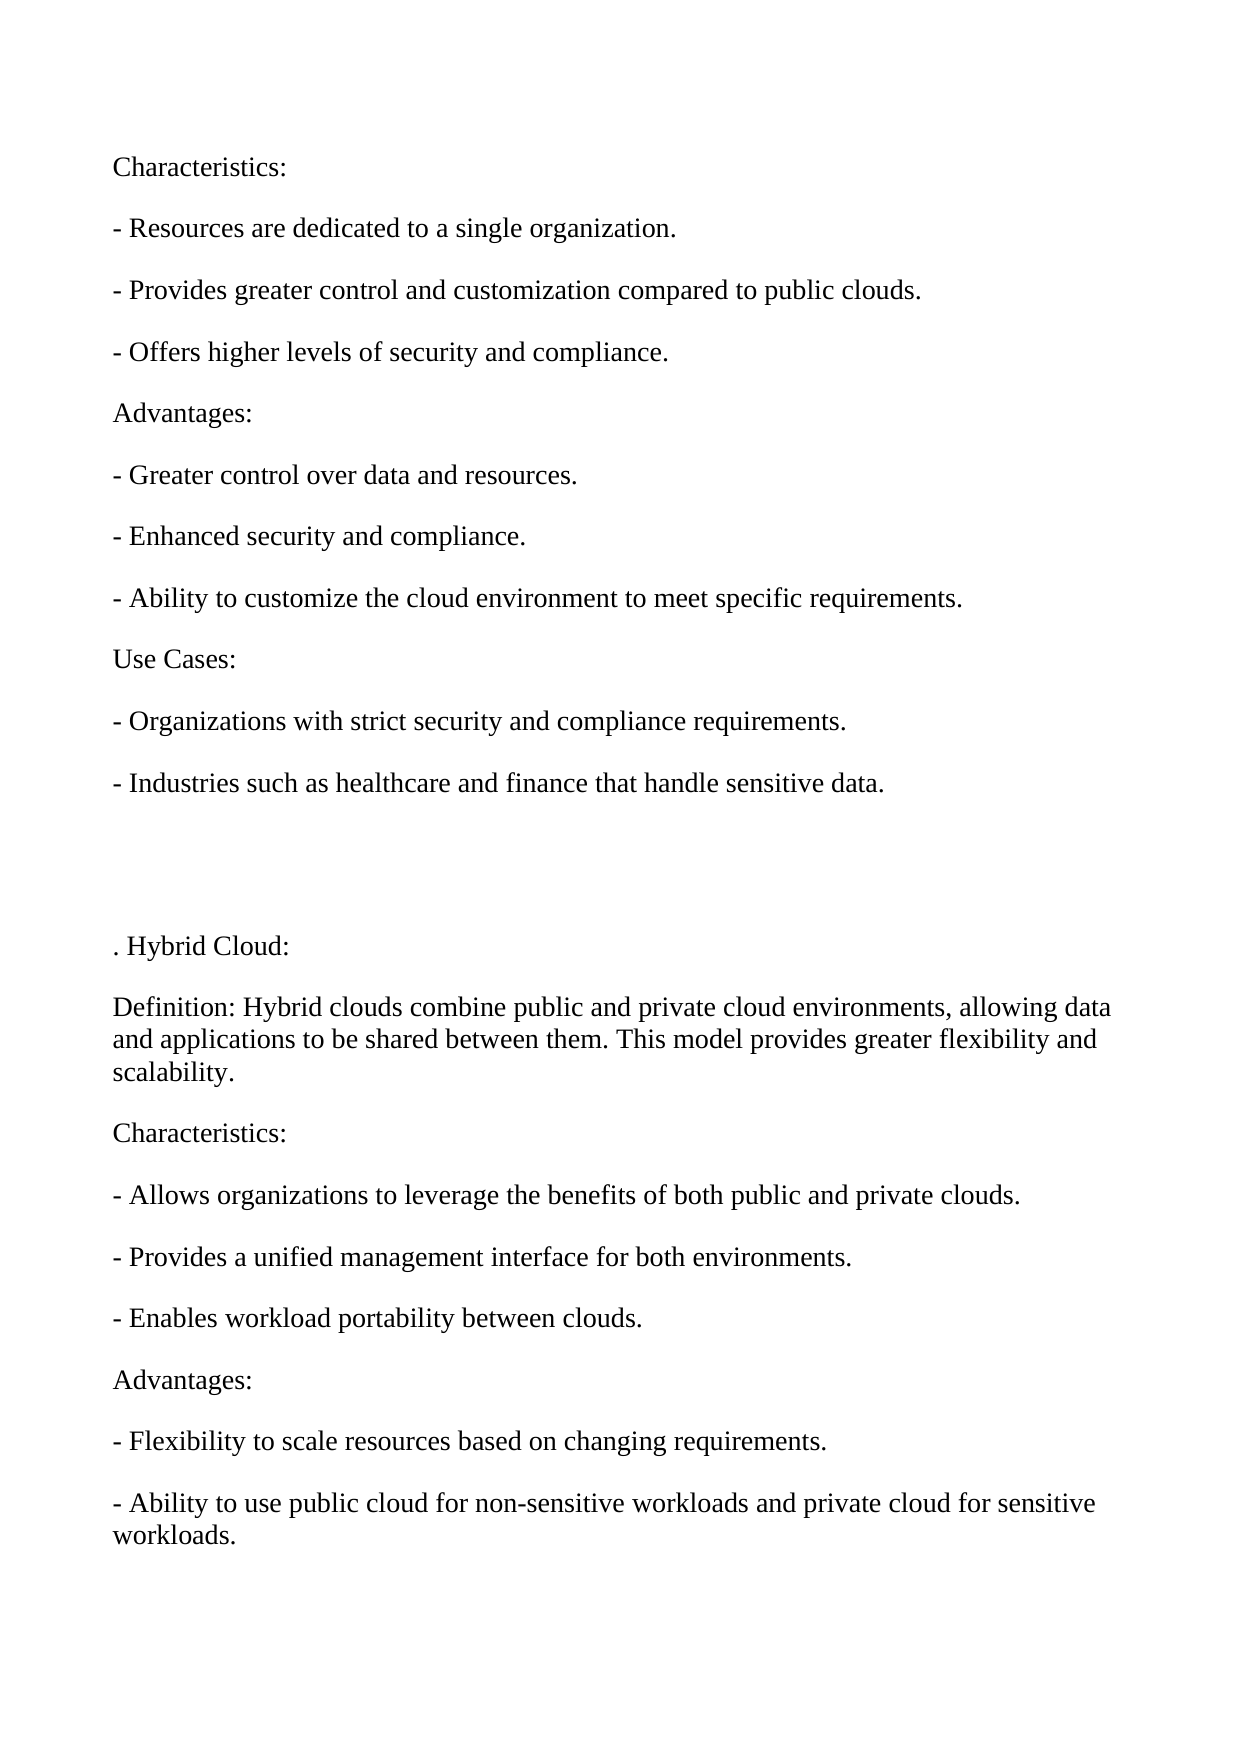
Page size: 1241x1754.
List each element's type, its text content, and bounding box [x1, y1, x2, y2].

text - Enhanced security and compliance. [112, 519, 1128, 552]
text Definition: Hybrid clouds combine public and private cloud environments, allowing data and applications to be shared between them. This model provides greater flexibility and scalability. [112, 990, 1128, 1087]
text - Flexibility to scale resources based on changing requirements. [112, 1424, 1128, 1457]
text - Allows organizations to leverage the benefits of both public and private clouds. [112, 1178, 1128, 1211]
text - Greater control over data and resources. [112, 458, 1128, 490]
text . Hybrid Cloud: [112, 929, 1128, 961]
text - Resources are dedicated to a single organization. [112, 212, 1128, 244]
text - Industries such as healthcare and finance that handle sensitive data. [112, 766, 1128, 798]
text - Provides greater control and customization compared to public clouds. [112, 273, 1128, 306]
text Characteristics: [112, 150, 1128, 182]
text - Provides a unified management interface for both environments. [112, 1240, 1128, 1272]
text Characteristics: [112, 1117, 1128, 1149]
text - Organizations with strict security and compliance requirements. [112, 704, 1128, 736]
text Advantages: [112, 396, 1128, 429]
text - Enables workload portability between clouds. [112, 1301, 1128, 1334]
text - Ability to customize the cloud environment to meet specific requirements. [112, 581, 1128, 613]
text Use Cases: [112, 642, 1128, 675]
text - Offers higher levels of security and compliance. [112, 335, 1128, 367]
text - Ability to use public cloud for non-sensitive workloads and private cloud for sensitive workloads. [112, 1486, 1128, 1551]
text Advantages: [112, 1363, 1128, 1395]
